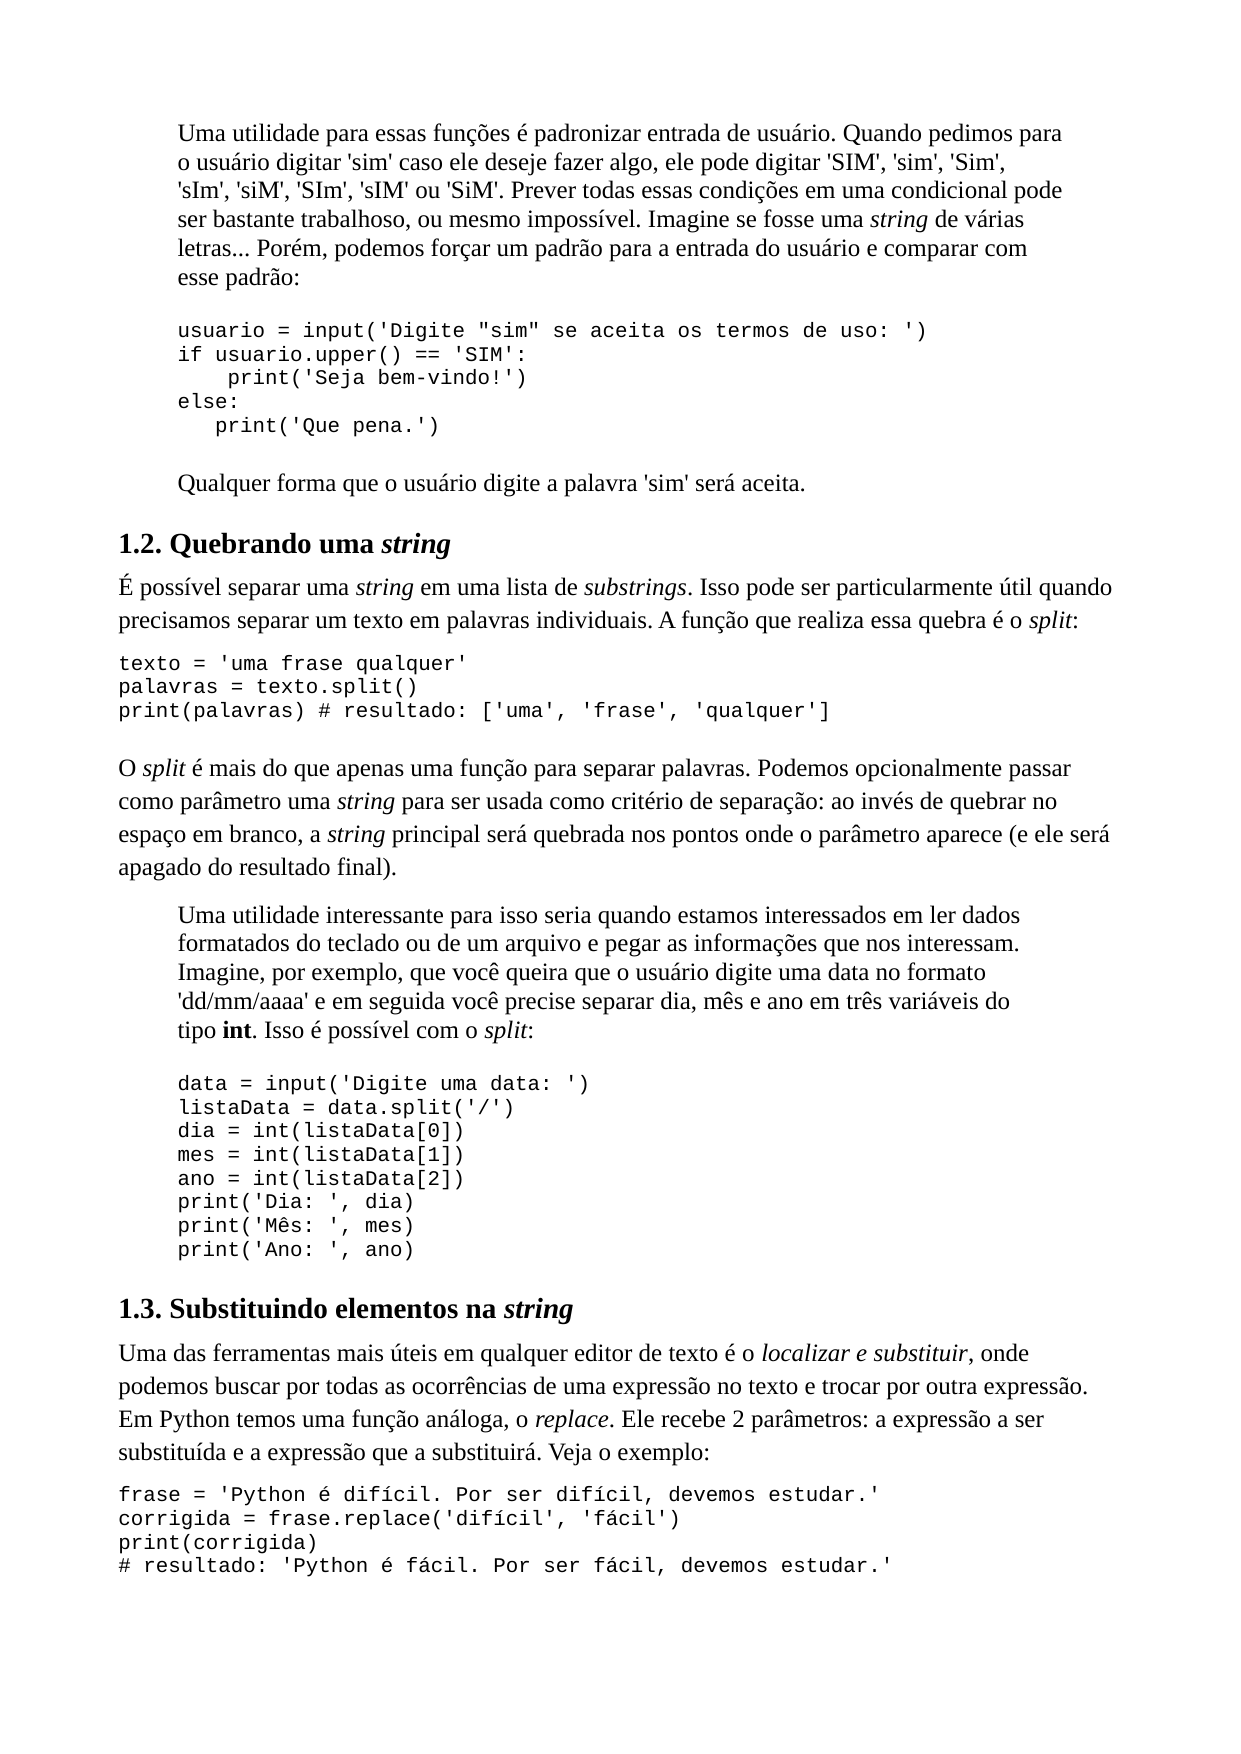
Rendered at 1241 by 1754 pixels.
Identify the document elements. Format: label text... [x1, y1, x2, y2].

text data = input('Digite uma data: ') [177, 1073, 1063, 1097]
text usuario = input('Digite "sim" se aceita os termos de uso: ') [177, 320, 1063, 344]
text print('Ano: ', ano) [177, 1238, 1063, 1262]
text print('Que pena.') [177, 415, 1063, 438]
text print('Mês: ', mes) [177, 1215, 1063, 1238]
text O split é mais do que apenas uma função para separar palavras. Podemos opcionalmente passar como parâmetro uma string para ser usada como critério de separação: ao invés de quebrar no espaço em branco, a string principal será quebrada nos pontos onde o parâmetro aparece (e ele será apagado do resultado final). [118, 753, 1122, 881]
text print(corrigida) [118, 1532, 1122, 1555]
text print('Seja bem-vindo!') [177, 367, 1063, 391]
text frase = 'Python é difícil. Por ser difícil, devemos estudar.' [118, 1484, 1122, 1508]
text Uma utilidade interessante para isso seria quando estamos interessados em ler dados formatados do teclado ou de um arquivo e pegar as informações que nos interessam. Imagine, por exemplo, que você queira que o usuário digite uma data no formato 'dd/mm/aaaa' e em seguida você precise separar dia, mês e ano em três variáveis do tipo int. Isso é possível com o split: [177, 900, 1063, 1043]
text Uma utilidade para essas funções é padronizar entrada de usuário. Quando pedimos para o usuário digitar 'sim' caso ele deseje fazer algo, ele pode digitar 'SIM', 'sim', 'Sim', 'sIm', 'siM', 'SIm', 'sIM' ou 'SiM'. Prever todas essas condições em uma condicional pode ser bastante trabalhoso, ou mesmo impossível. Imagine se fosse uma string de várias letras... Porém, podemos forçar um padrão para a entrada do usuário e comparar com esse padrão: [177, 118, 1063, 291]
text Qualquer forma que o usuário digite a palavra 'sim' será aceita. [177, 468, 1063, 497]
text Uma das ferramentas mais úteis em qualquer editor de texto é o localizar e substituir, onde podemos buscar por todas as ocorrências de uma expressão no texto e trocar por outra expressão. Em Python temos uma função análoga, o replace. Ele recebe 2 parâmetros: a expressão a ser substituída e a expressão que a substituirá. Veja o exemplo: [118, 1338, 1122, 1466]
text mes = int(listaData[1]) [177, 1144, 1063, 1168]
text dia = int(listaData[0]) [177, 1120, 1063, 1144]
subtitle 1.2. Quebrando uma string [118, 526, 1122, 559]
text palavras = texto.split() [118, 676, 1122, 700]
text if usuario.upper() == 'SIM': [177, 344, 1063, 367]
text # resultado: 'Python é fácil. Por ser fácil, devemos estudar.' [118, 1555, 1122, 1579]
text else: [177, 391, 1063, 415]
text ano = int(listaData[2]) [177, 1168, 1063, 1191]
text É possível separar uma string em uma lista de substrings. Isso pode ser particularmente útil quando precisamos separar um texto em palavras individuais. A função que realiza essa quebra é o split: [118, 572, 1122, 634]
text print('Dia: ', dia) [177, 1191, 1063, 1215]
text listaData = data.split('/') [177, 1097, 1063, 1120]
text print(palavras) # resultado: ['uma', 'frase', 'qualquer'] [118, 700, 1122, 724]
subtitle 1.3. Substituindo elementos na string [118, 1292, 1122, 1325]
text corrigida = frase.replace('difícil', 'fácil') [118, 1508, 1122, 1532]
text texto = 'uma frase qualquer' [118, 653, 1122, 676]
